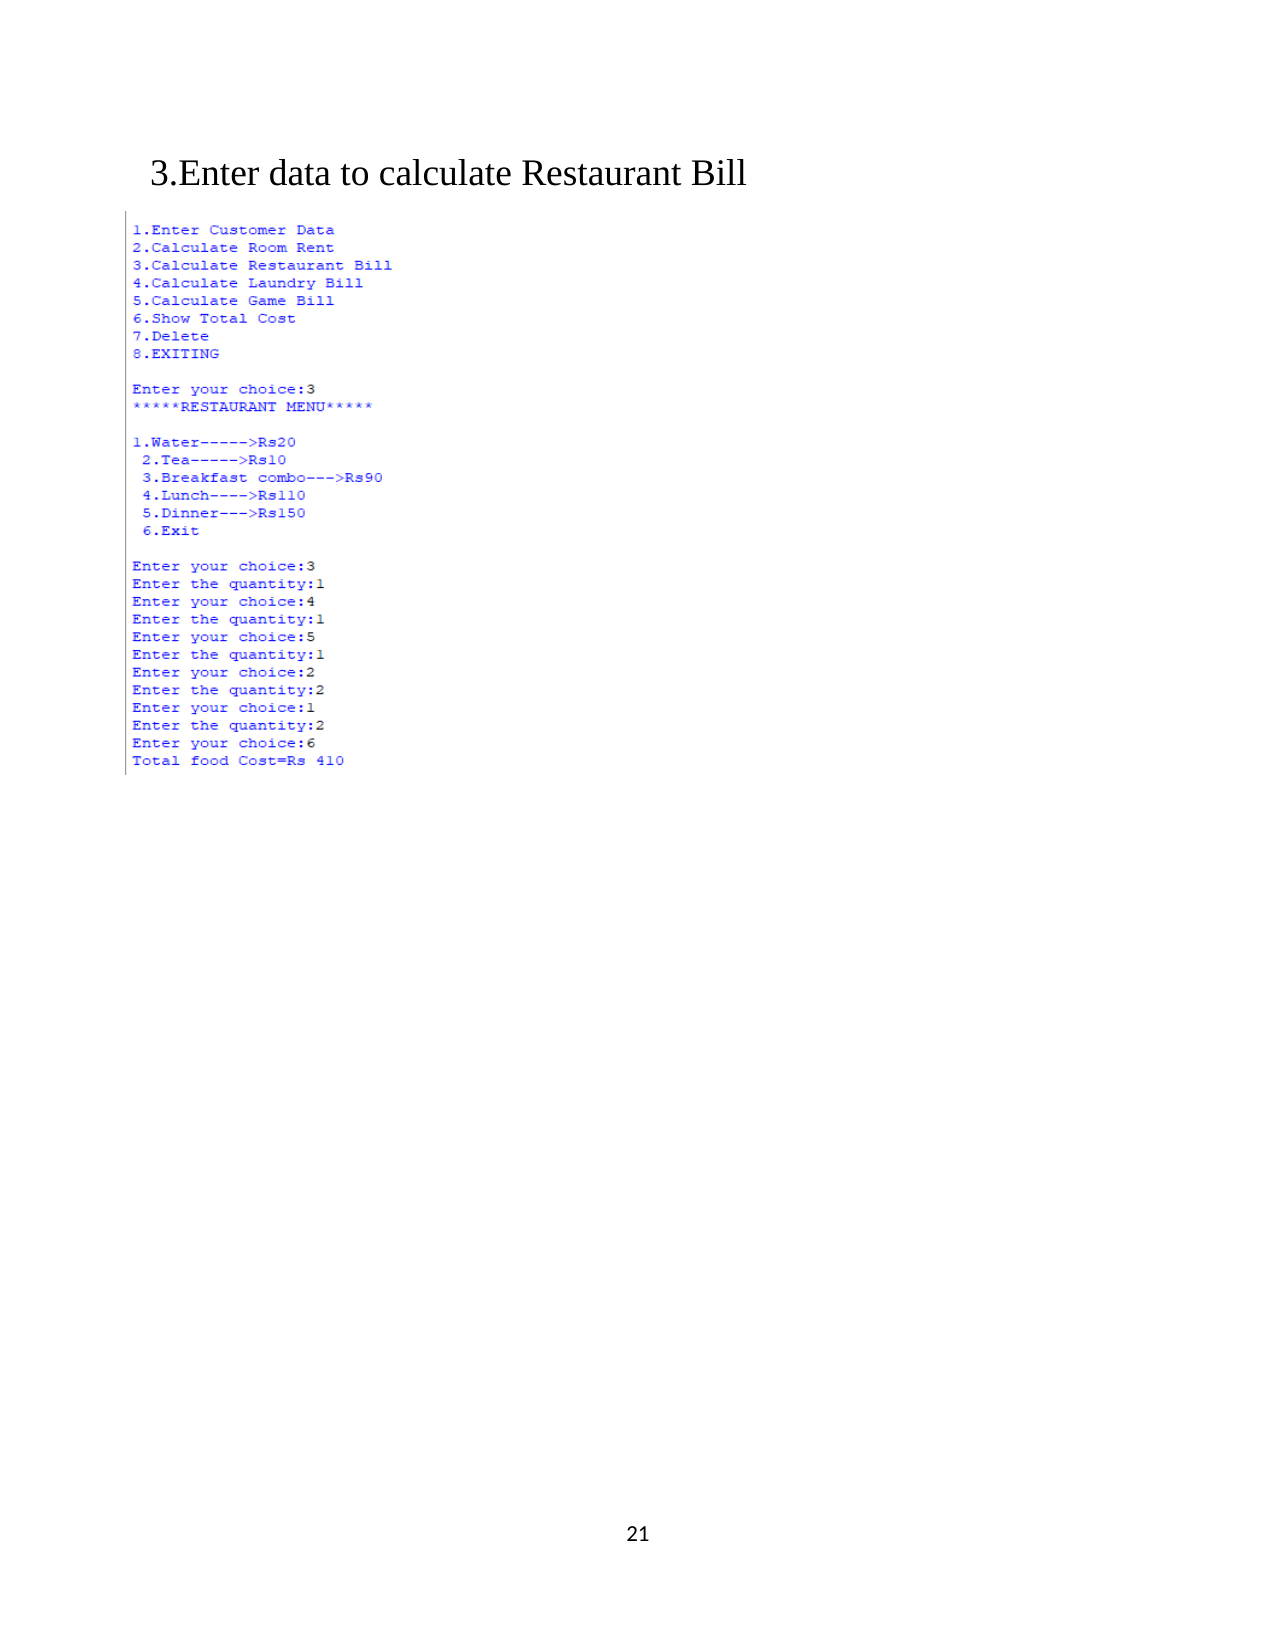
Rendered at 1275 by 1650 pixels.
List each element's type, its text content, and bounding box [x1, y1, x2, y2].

picture [125, 211, 1166, 775]
text 3.Enter data to calculate Restaurant Bill [150, 150, 1125, 193]
